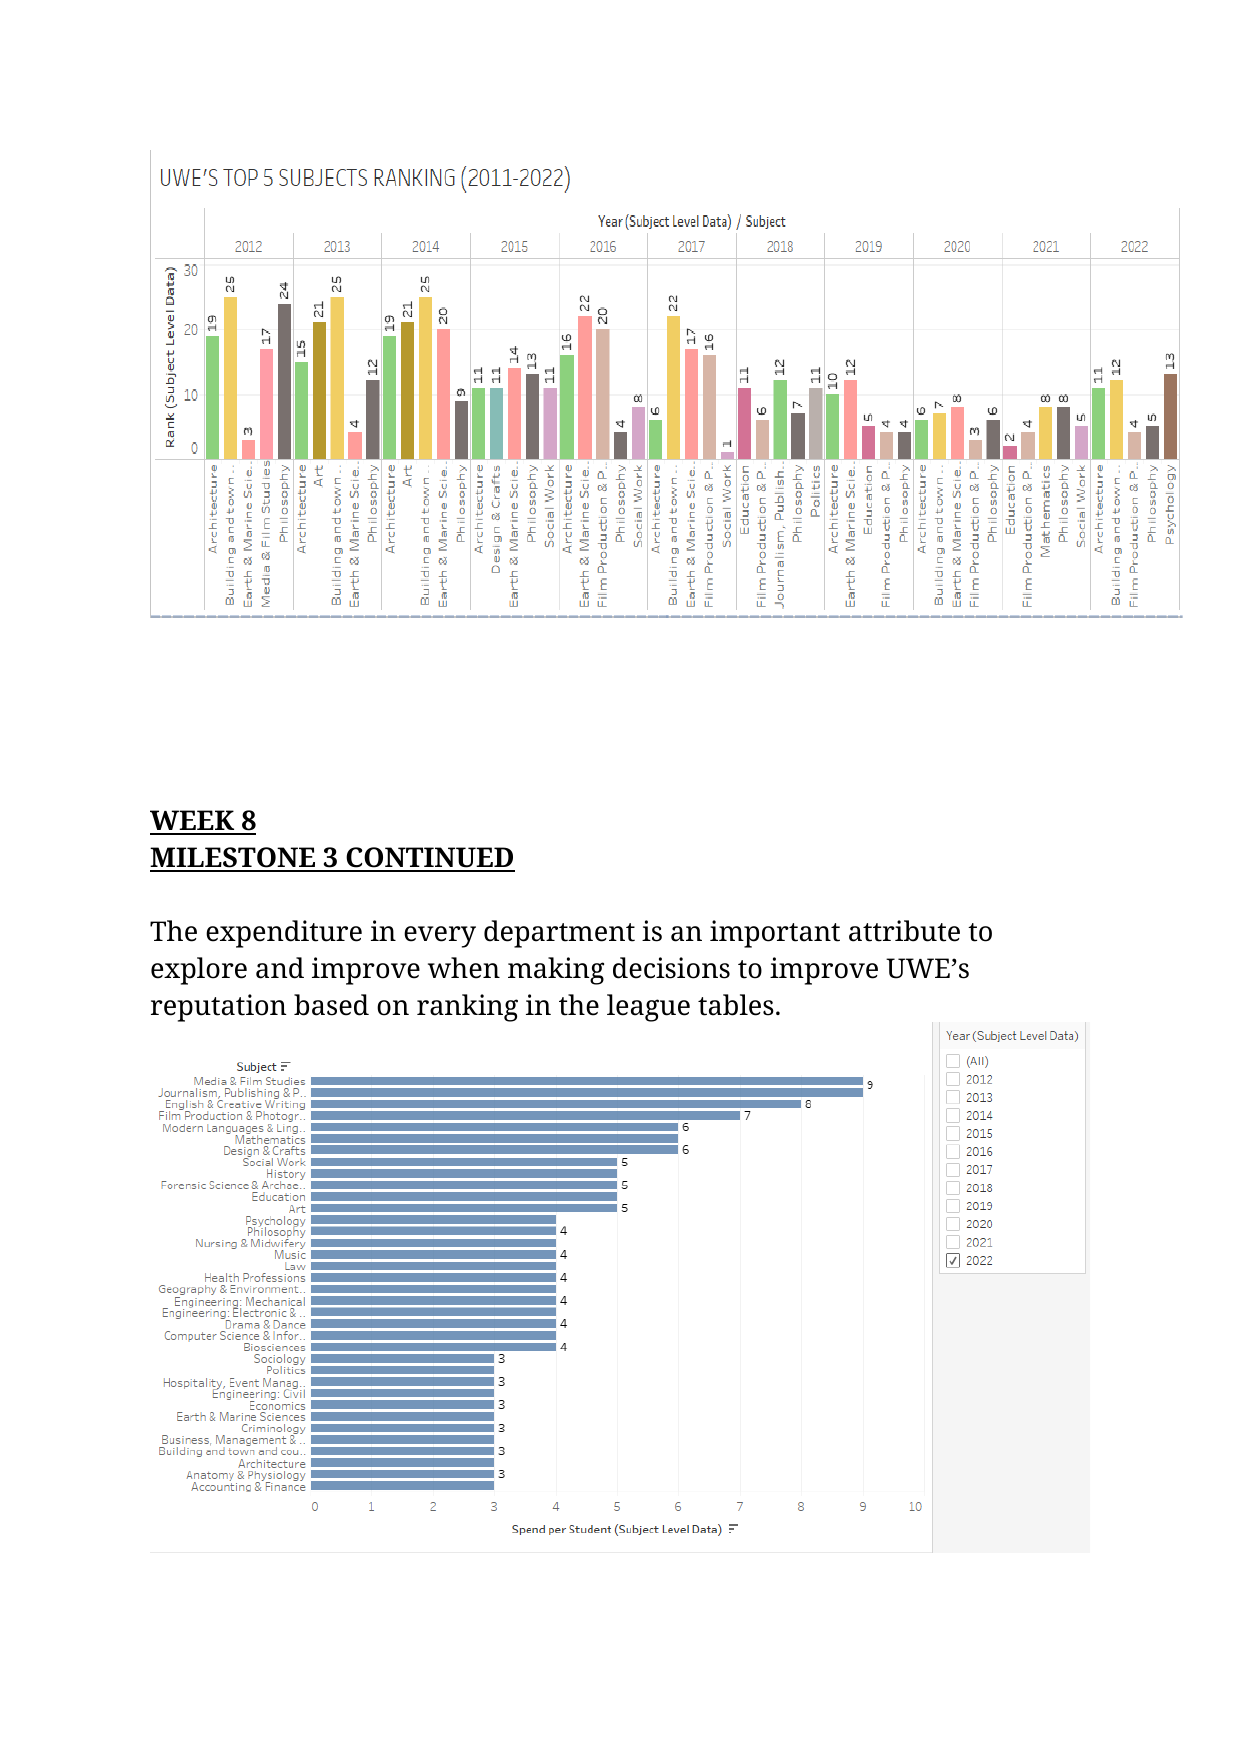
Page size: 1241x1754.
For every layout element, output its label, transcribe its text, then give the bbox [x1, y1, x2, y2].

text WEEK 8 [150, 802, 1090, 838]
picture [150, 1022, 1091, 1553]
text MILESTONE 3 CONTINUED [150, 838, 1090, 875]
text The expenditure in every department is an important attribute to explore and improve when making decisions to improve UWE’s reputation based on ranking in the league tables. [150, 912, 1090, 1022]
picture [150, 150, 1183, 618]
